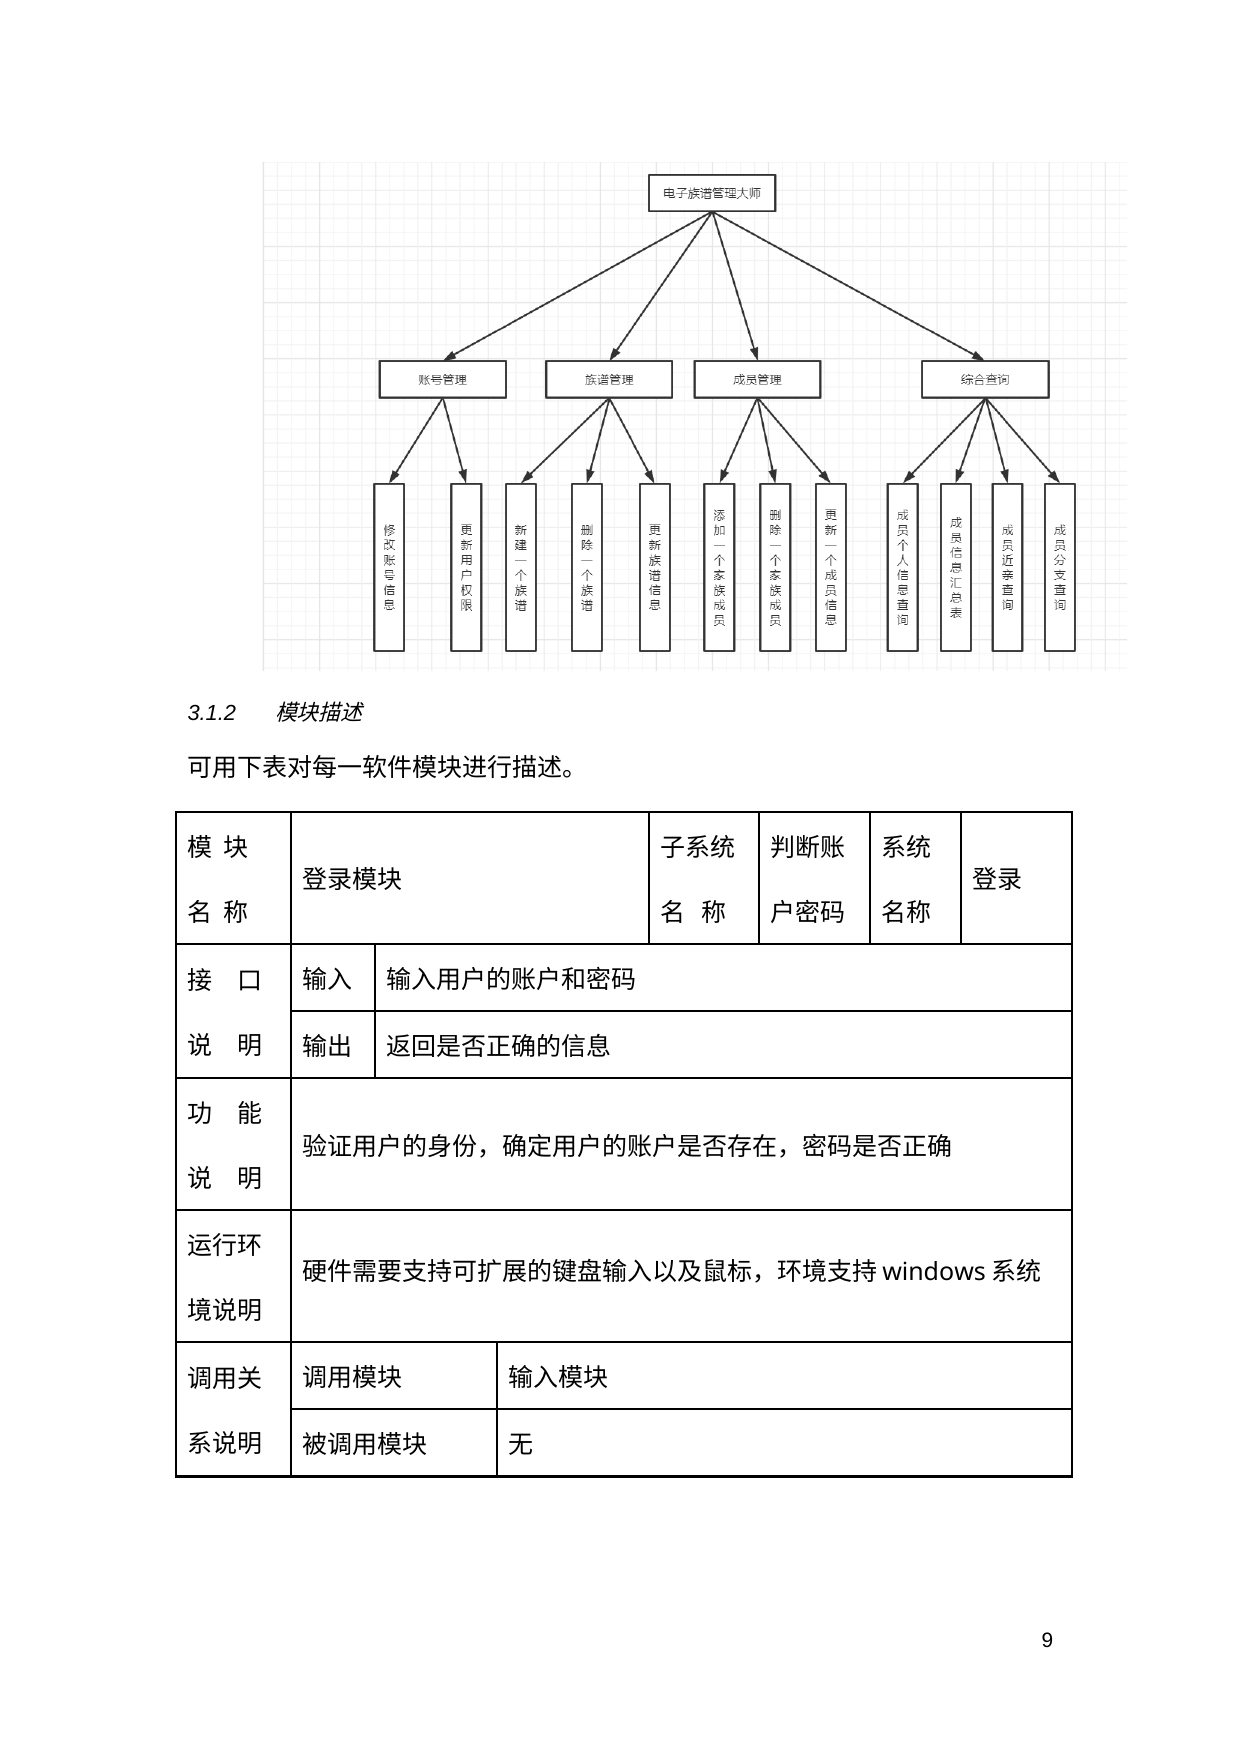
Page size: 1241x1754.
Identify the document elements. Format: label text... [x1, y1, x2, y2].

table_cell 无 [498, 1410, 1071, 1475]
table_cell 运行环 境说明 [177, 1211, 290, 1341]
table_cell 输入用户的账户和密码 [376, 945, 1071, 1010]
table_header 子系统名 称 [650, 813, 758, 943]
table_cell 输出 [292, 1012, 374, 1077]
table_cell 功 能 说 明 [177, 1079, 290, 1209]
table_header 判断账户密码 [760, 813, 869, 943]
table_cell 调用模块 [292, 1343, 496, 1408]
table_cell 接 口 说 明 [177, 945, 290, 1077]
table_header 登录模块 [292, 813, 648, 943]
table_cell 输入 [292, 945, 374, 1010]
picture [262, 162, 1128, 671]
text 可用下表对每一软件模块进行描述。 [187, 733, 1053, 798]
table_cell 验证用户的身份，确定用户的账户是否存在，密码是否正确 [292, 1079, 1071, 1209]
table_cell 被调用模块 [292, 1410, 496, 1475]
table_cell 硬件需要支持可扩展的键盘输入以及鼠标，环境支持windows系统 [292, 1211, 1071, 1341]
table_header 系统 名称 [871, 813, 960, 943]
table_header 模 块 名 称 [177, 813, 290, 943]
table_cell 输入模块 [498, 1343, 1071, 1408]
table_header 登录 [962, 813, 1071, 943]
table_cell 返回是否正确的信息 [376, 1012, 1071, 1077]
table_cell 调用关 系说明 [177, 1343, 290, 1475]
subtitle 模块描述 [187, 694, 1053, 727]
